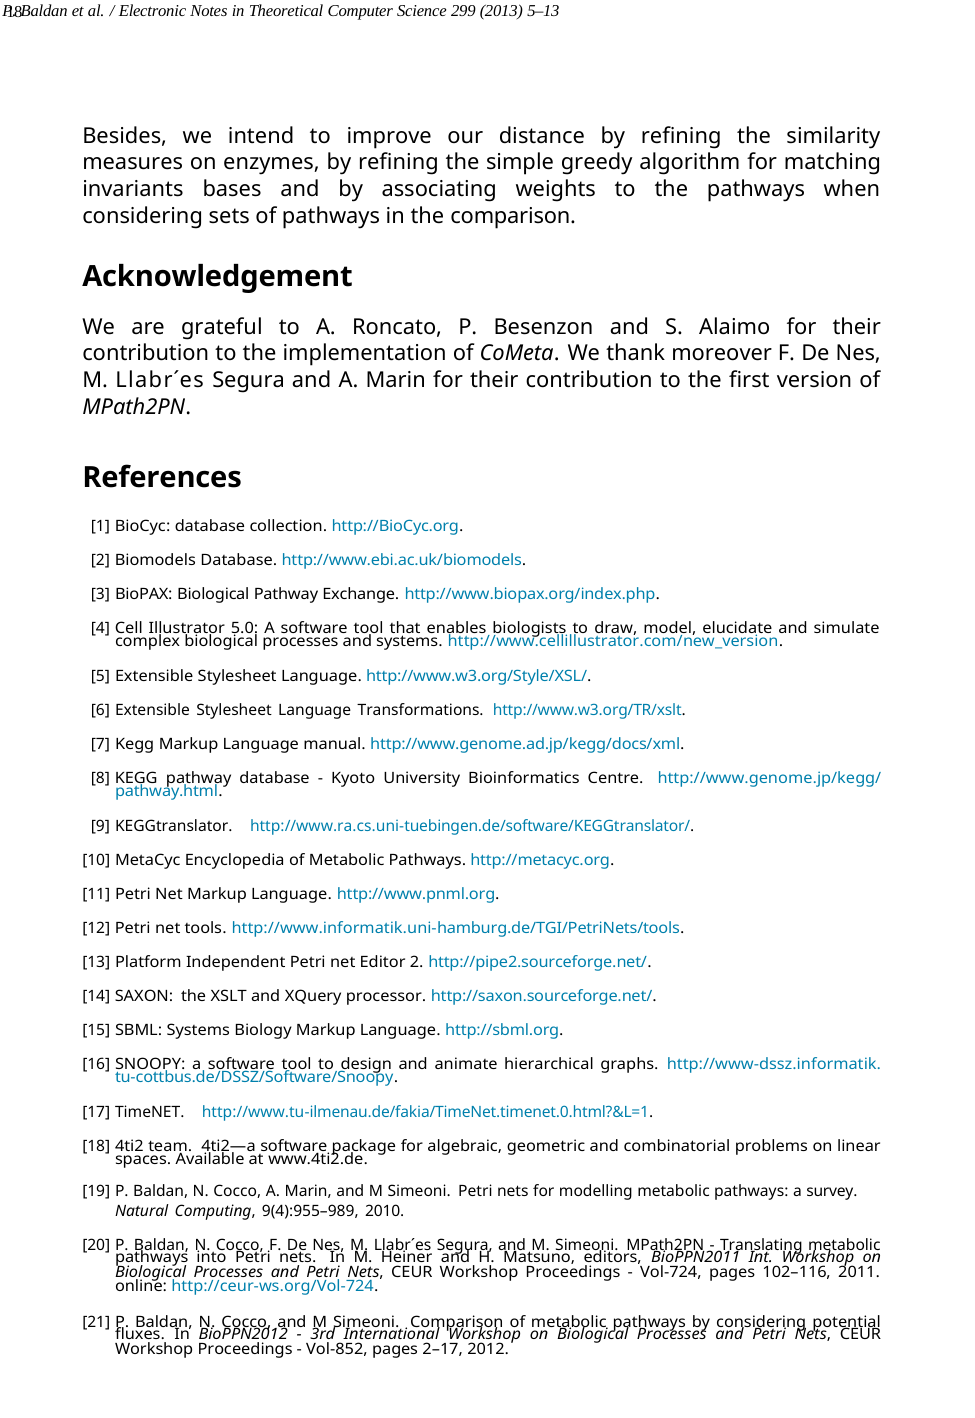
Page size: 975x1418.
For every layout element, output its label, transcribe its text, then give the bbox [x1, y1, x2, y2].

text Besides, we intend to improve our distance by refining the similarity measures on enzymes, by refining the simple greedy algorithm for matching invariants bases and by associating weights to the pathways when considering sets of pathways in the comparison. [82, 122, 881, 230]
list KEGG pathway database - Kyoto University Bioinformatics Centre. http://www.genome.jp/kegg/ pathway.html. [91, 772, 881, 801]
list SAXON: the XSLT and XQuery processor. http://saxon.sourceforge.net/. [82, 984, 904, 1006]
picture [571, 958, 576, 967]
list BioPAX: Biological Pathway Exchange. http://www.biopax.org/index.php. [91, 583, 904, 604]
list Petri net tools. http://www.informatik.uni-hamburg.de/TGI/PetriNets/tools. [82, 917, 904, 938]
list Extensible Stylesheet Language Transformations. http://www.w3.org/TR/xslt. [91, 699, 904, 720]
list TimeNET. http://www.tu-ilmenau.de/fakia/TimeNet.timenet.0.html?&L=1. [82, 1100, 904, 1122]
picture [442, 957, 448, 967]
picture [287, 1072, 293, 1082]
picture [590, 636, 599, 646]
list SBML: Systems Biology Markup Language. http://sbml.org. [82, 1018, 904, 1040]
list Petri Net Markup Language. http://www.pnml.org. [82, 883, 904, 904]
subtitle References [82, 456, 904, 496]
picture [493, 703, 498, 715]
picture [624, 923, 628, 933]
list MetaCyc Encyclopedia of Metabolic Pathways. http://metacyc.org. [82, 848, 904, 870]
picture [133, 786, 138, 796]
picture [521, 671, 526, 681]
picture [375, 671, 380, 681]
list P. Baldan, N. Cocco, and M Simeoni. Comparison of metabolic pathways by considering potential fluxes. In BioPPN2012 - 3rd International Workshop on Biological Processes and Petri Nets, CEUR Workshop Proceedings - Vol-852, pages 2–17, 2012. [82, 1316, 881, 1359]
picture [682, 1059, 687, 1069]
list P. Baldan, N. Cocco, F. De Nes, M. Llabr´es Segura, and M. Simeoni. MPath2PN - Translating metabolic pathways into Petri nets. In M. Heiner and H. Matsuno, editors, BioPPN2011 Int. Workshop on Biological Processes and Petri Nets, CEUR Workshop Proceedings - Vol-724, pages 102–116, 2011. online: http://ceur-ws.org/Vol-724. [82, 1238, 881, 1296]
list Extensible Stylesheet Language. http://www.w3.org/Style/XSL/. [91, 665, 904, 686]
picture [616, 636, 621, 646]
list KEGGtranslator. http://www.ra.cs.uni-tuebingen.de/software/KEGGtranslator/. [91, 814, 904, 836]
list 4ti2 team. 4ti2—a software package for algebraic, geometric and combinatorial problems on linear spaces. Available at www.4ti2.de. [82, 1140, 881, 1169]
picture [484, 855, 490, 865]
picture [676, 1059, 681, 1069]
text We are grateful to A. Roncato, P. Besenzon and S. Alaimo for their contribution to the implementation of CoMeta. We thank moreover F. De Nes, M. Llabr´es Segura and A. Marin for their contribution to the first version of MPath2PN. [82, 313, 881, 421]
list P. Baldan, N. Cocco, A. Marin, and M Simeoni. Petri nets for modelling metabolic pathways: a survey. [82, 1180, 904, 1200]
picture [383, 923, 388, 933]
list Kegg Markup Language manual. http://www.genome.ad.jp/kegg/docs/xml. [91, 733, 904, 754]
list SNOOPY: a software tool to design and animate hierarchical graphs. http://www-dssz.informatik. tu-cottbus.de/DSSZ/Software/Snoopy. [82, 1058, 881, 1087]
picture [463, 636, 468, 646]
list Platform Independent Petri net Editor 2. http://pipe2.sourceforge.net/. [82, 951, 904, 972]
picture [271, 822, 276, 835]
picture [202, 1105, 207, 1117]
subtitle Acknowledgement [82, 255, 904, 295]
list Cell Illustrator 5.0: A software tool that enables biologists to draw, model, elucidate and simulate complex biological processes and systems. http://www.cellillustrator.com/new_version. [91, 622, 881, 651]
picture [428, 819, 433, 831]
list Biomodels Database. http://www.ebi.ac.uk/biomodels. [91, 549, 904, 570]
list BioCyc: database collection. http://BioCyc.org. [91, 515, 904, 536]
picture [459, 1025, 465, 1035]
picture [152, 1072, 157, 1082]
picture [384, 739, 390, 749]
text Natural Computing, 9(4):955–989, 2010. [115, 1200, 904, 1220]
